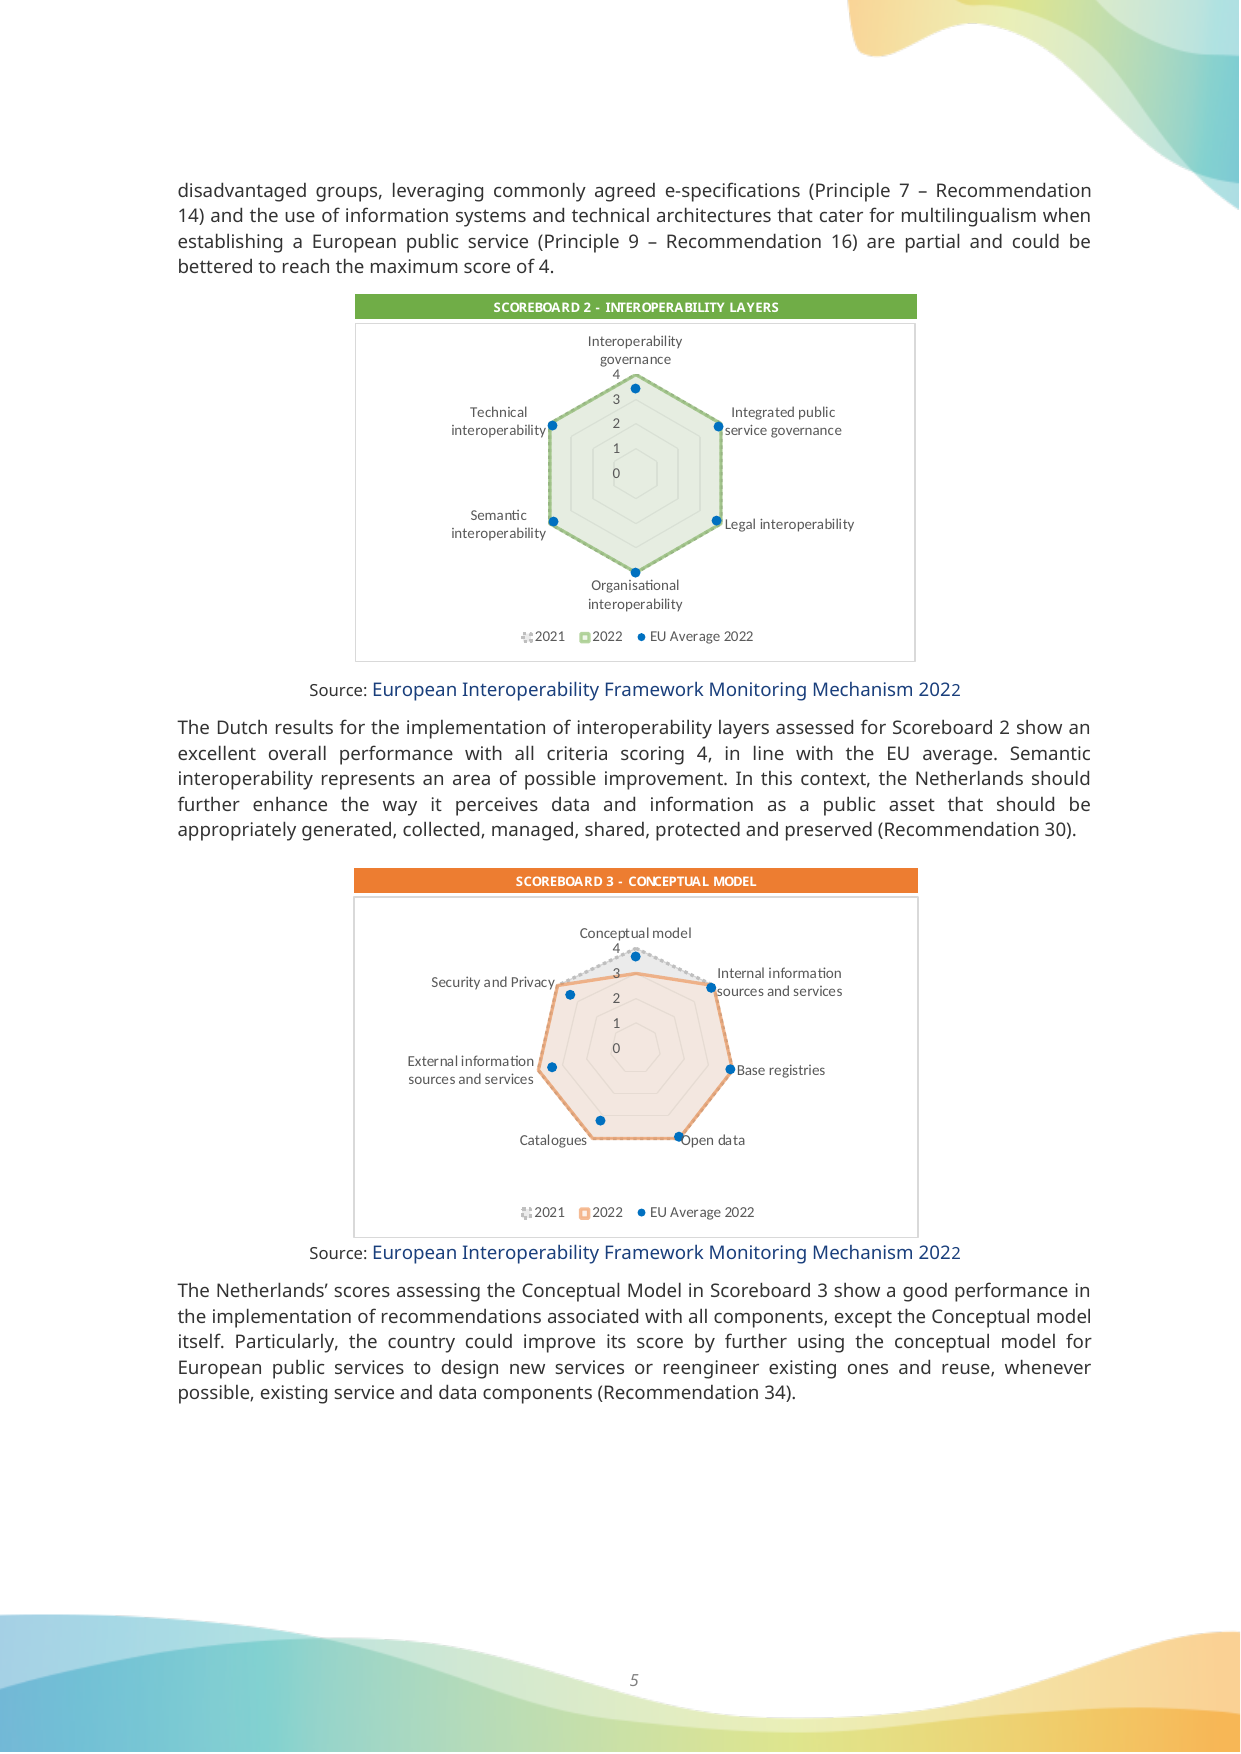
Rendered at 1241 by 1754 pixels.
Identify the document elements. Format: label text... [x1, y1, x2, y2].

text The Dutch results for the implementation of interoperability layers assessed for Scoreboard 2 show an excellent overall performance with all criteria scoring 4, in line with the EU average. Semantic interoperability represents an area of possible improvement. In this context, the Netherlands should further enhance the way it perceives data and information as a public asset that should be appropriately generated, collected, managed, shared, protected and preserved (Recommendation 30). [177, 714, 1092, 842]
picture [0, 1610, 1241, 1752]
text Source: European Interoperability Framework Monitoring Mechanism 2022 [177, 676, 1092, 702]
text Source: European Interoperability Framework Monitoring Mechanism 2022 [177, 1239, 1092, 1265]
picture [323, 0, 1239, 213]
text The Netherlands’ scores assessing the Conceptual Model in Scoreboard 3 show a good performance in the implementation of recommendations associated with all components, except the Conceptual model itself. Particularly, the country could improve its score by further using the conceptual model for European public services to design new services or reengineer existing ones and reuse, whenever possible, existing service and data components (Recommendation 34). [177, 1277, 1092, 1405]
